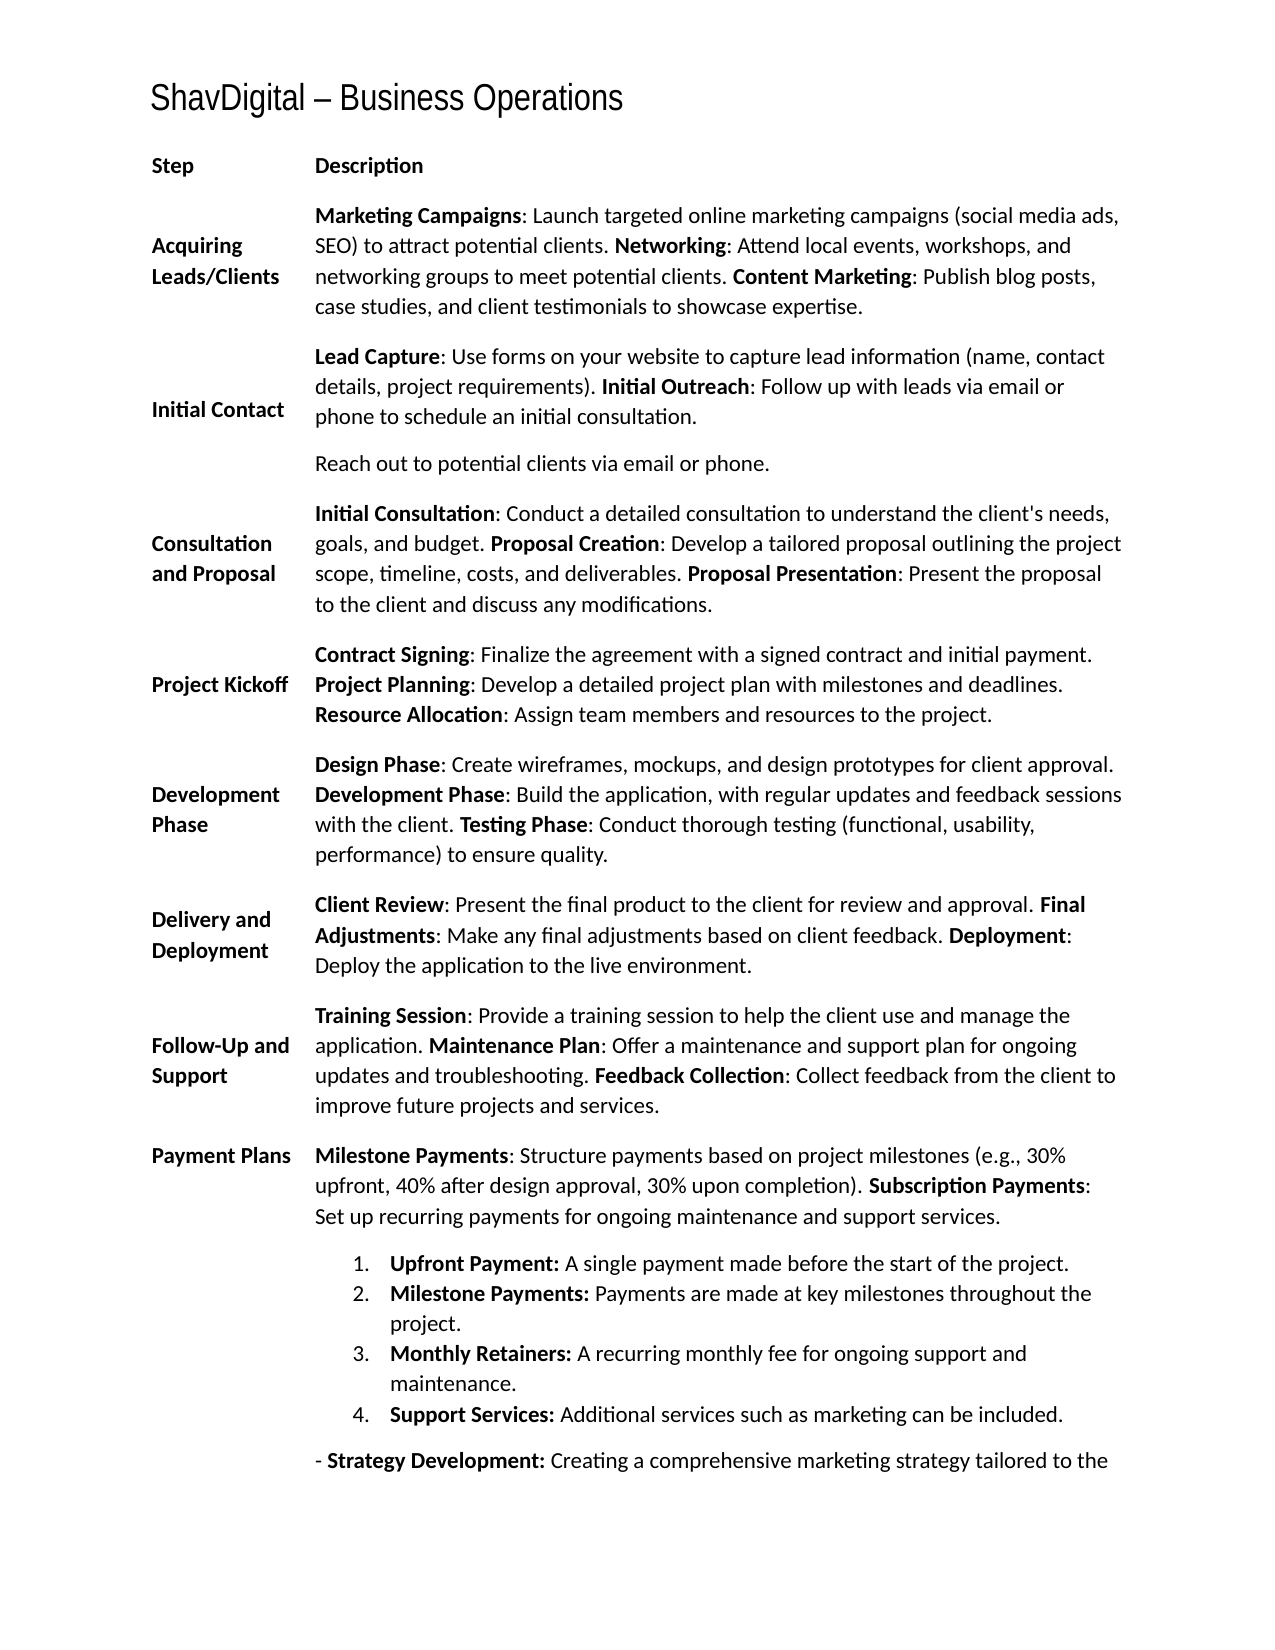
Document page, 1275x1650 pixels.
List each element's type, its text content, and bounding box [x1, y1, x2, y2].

table_cell Initial Consultation: Conduct a detailed consultation to understand the client's needs, goals, and budget. Proposal Creation: Develop a tailored proposal outlining the project scope, timeline, costs, and deliverables. Proposal Presentation: Present the proposal to the client and discuss any modifications. [313, 498, 1125, 638]
table_cell Development Phase [150, 749, 313, 889]
table_cell Lead Capture: Use forms on your website to capture lead information (name, contact details, project requirements). Initial Outreach: Follow up with leads via email or phone to schedule an initial consultation. Reach out to potential clients via email or phone. [313, 340, 1125, 498]
table_cell Project Kickoff [150, 638, 313, 748]
table_cell Design Phase: Create wireframes, mockups, and design prototypes for client approval. Development Phase: Build the application, with regular updates and feedback sessions with the client. Testing Phase: Conduct thorough testing (functional, usability, performance) to ensure quality. [313, 749, 1125, 889]
table_cell Training Session: Provide a training session to help the client use and manage the application. Maintenance Plan: Offer a maintenance and support plan for ongoing updates and troubleshooting. Feedback Collection: Collect feedback from the client to improve future projects and services. [313, 999, 1125, 1140]
table_cell Payment Plans [150, 1140, 313, 1476]
table_cell Acquiring Leads/Clients [150, 200, 313, 340]
table_header Description [313, 150, 1125, 200]
table_cell Delivery and Deployment [150, 889, 313, 999]
table_cell Client Review: Present the final product to the client for review and approval. Final Adjustments: Make any final adjustments based on client feedback. Deployment: Deploy the application to the live environment. [313, 889, 1125, 999]
table_cell Follow-Up and Support [150, 999, 313, 1140]
table_header Step [150, 150, 313, 200]
table_cell Contract Signing: Finalize the agreement with a signed contract and initial payment. Project Planning: Develop a detailed project plan with milestones and deadlines. Resource Allocation: Assign team members and resources to the project. [313, 638, 1125, 748]
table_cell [313, 1140, 1125, 1476]
table_cell Consultation and Proposal [150, 498, 313, 638]
table_cell Marketing Campaigns: Launch targeted online marketing campaigns (social media ads, SEO) to attract potential clients. Networking: Attend local events, workshops, and networking groups to meet potential clients. Content Marketing: Publish blog posts, case studies, and client testimonials to showcase expertise. [313, 200, 1125, 340]
table_cell Initial Contact [150, 340, 313, 498]
